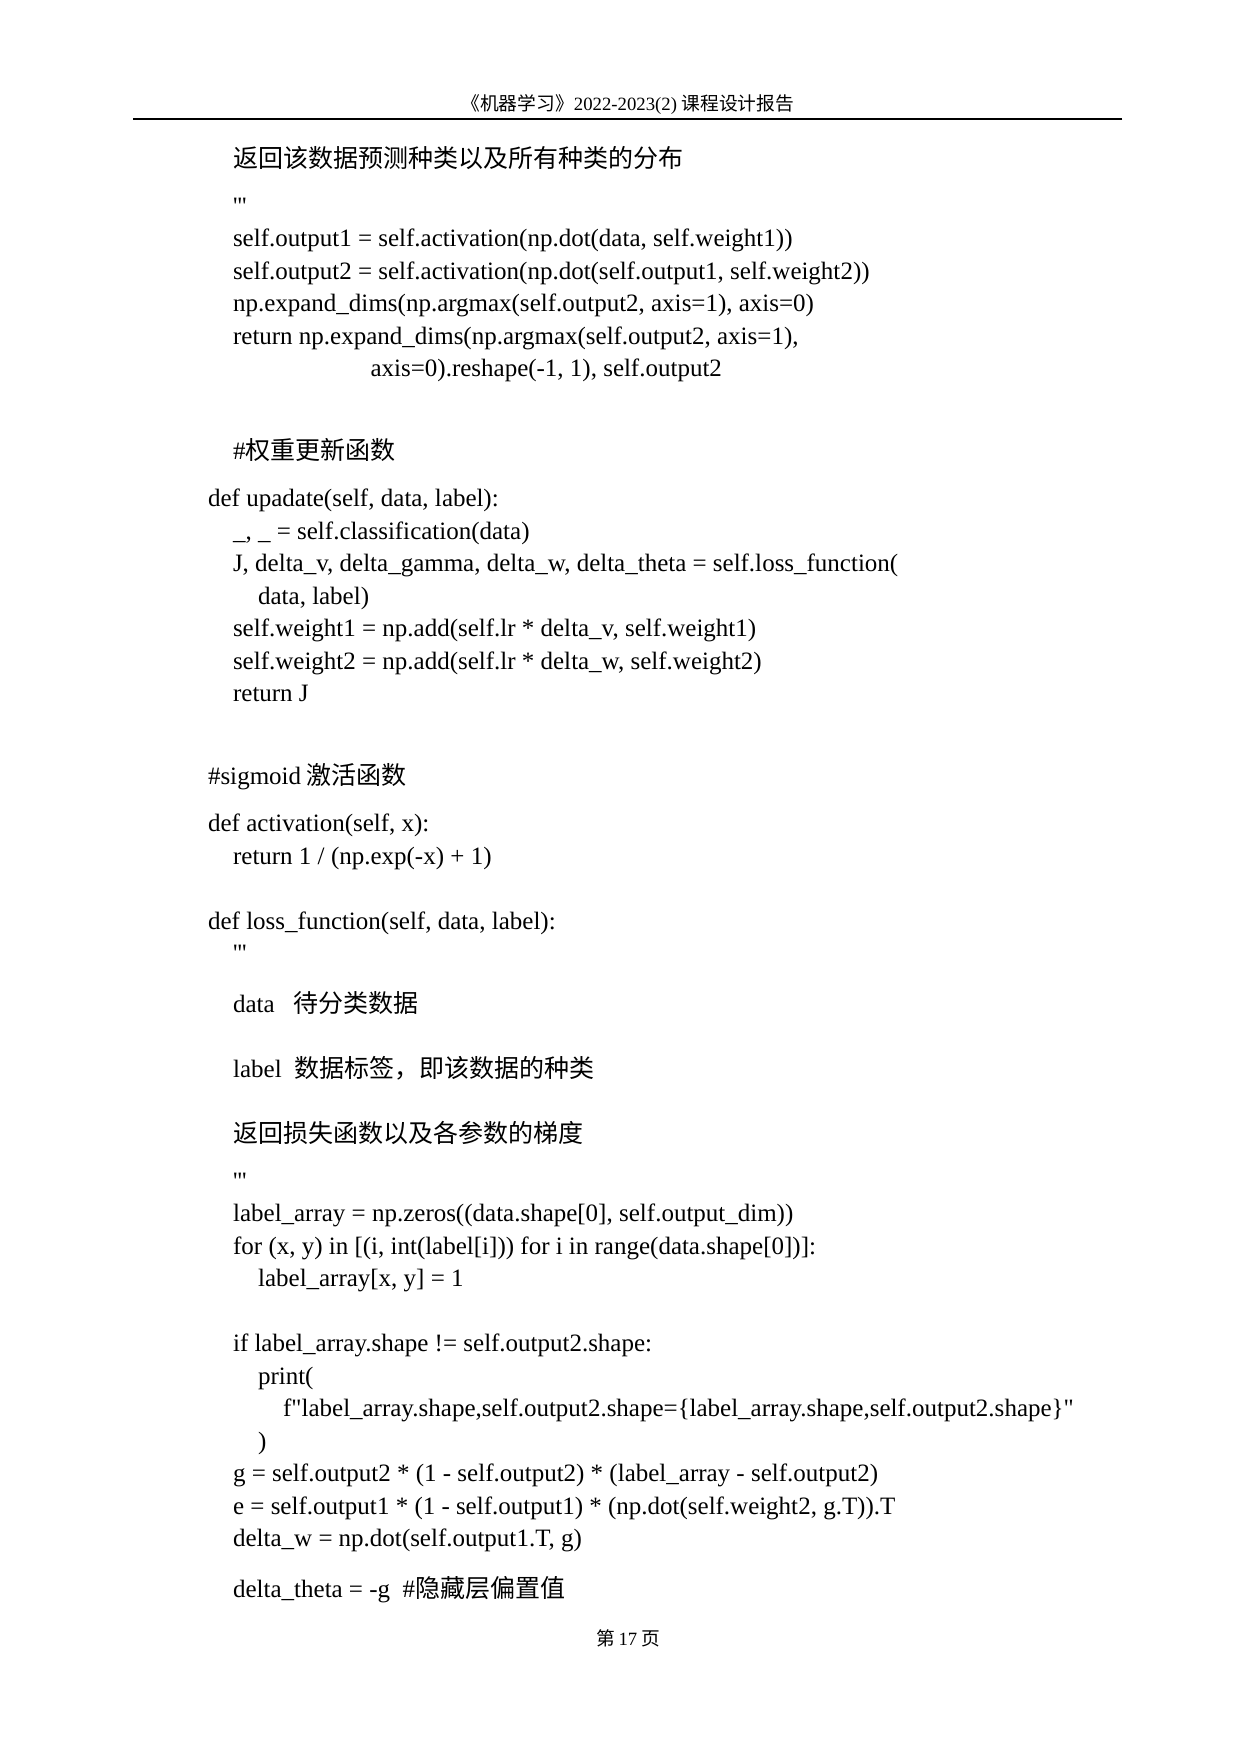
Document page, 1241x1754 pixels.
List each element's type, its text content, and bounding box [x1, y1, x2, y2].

text delta_theta = -g #隐藏层偏置值 [133, 1554, 1122, 1619]
text data, label) [133, 579, 1122, 611]
text def loss_function(self, data, label): [133, 904, 1122, 936]
text self.weight2 = np.add(self.lr * delta_w, self.weight2) [133, 644, 1122, 676]
text ''' [133, 189, 1122, 221]
text g = self.output2 * (1 - self.output2) * (label_array - self.output2) [133, 1456, 1122, 1489]
text data 待分类数据 [133, 969, 1122, 1034]
text return np.expand_dims(np.argmax(self.output2, axis=1), [133, 319, 1122, 351]
text self.weight1 = np.add(self.lr * delta_v, self.weight1) [133, 611, 1122, 644]
text axis=0).reshape(-1, 1), self.output2 [133, 351, 1122, 384]
text for (x, y) in [(i, int(label[i])) for i in range(data.shape[0])]: [133, 1229, 1122, 1261]
text label 数据标签，即该数据的种类 [133, 1034, 1122, 1099]
text return 1 / (np.exp(-x) + 1) [133, 839, 1122, 871]
text def activation(self, x): [133, 806, 1122, 839]
text self.output1 = self.activation(np.dot(data, self.weight1)) [133, 221, 1122, 254]
text ''' [133, 1164, 1122, 1196]
text _, _ = self.classification(data) [133, 514, 1122, 546]
text label_array = np.zeros((data.shape[0], self.output_dim)) [133, 1196, 1122, 1229]
text return J [133, 676, 1122, 709]
text ) [133, 1424, 1122, 1456]
text delta_w = np.dot(self.output1.T, g) [133, 1521, 1122, 1554]
text J, delta_v, delta_gamma, delta_w, delta_theta = self.loss_function( [133, 546, 1122, 579]
text #sigmoid激活函数 [133, 741, 1122, 806]
text 返回损失函数以及各参数的梯度 [133, 1099, 1122, 1164]
text print( [133, 1359, 1122, 1391]
text def upadate(self, data, label): [133, 481, 1122, 514]
text if label_array.shape != self.output2.shape: [133, 1326, 1122, 1359]
text e = self.output1 * (1 - self.output1) * (np.dot(self.weight2, g.T)).T [133, 1489, 1122, 1521]
text np.expand_dims(np.argmax(self.output2, axis=1), axis=0) [133, 286, 1122, 319]
text 返回该数据预测种类以及所有种类的分布 [133, 124, 1122, 189]
text label_array[x, y] = 1 [133, 1261, 1122, 1294]
text ''' [133, 936, 1122, 969]
text self.output2 = self.activation(np.dot(self.output1, self.weight2)) [133, 254, 1122, 286]
text #权重更新函数 [133, 416, 1122, 481]
text f"label_array.shape,self.output2.shape={label_array.shape,self.output2.shape}" [133, 1391, 1122, 1424]
